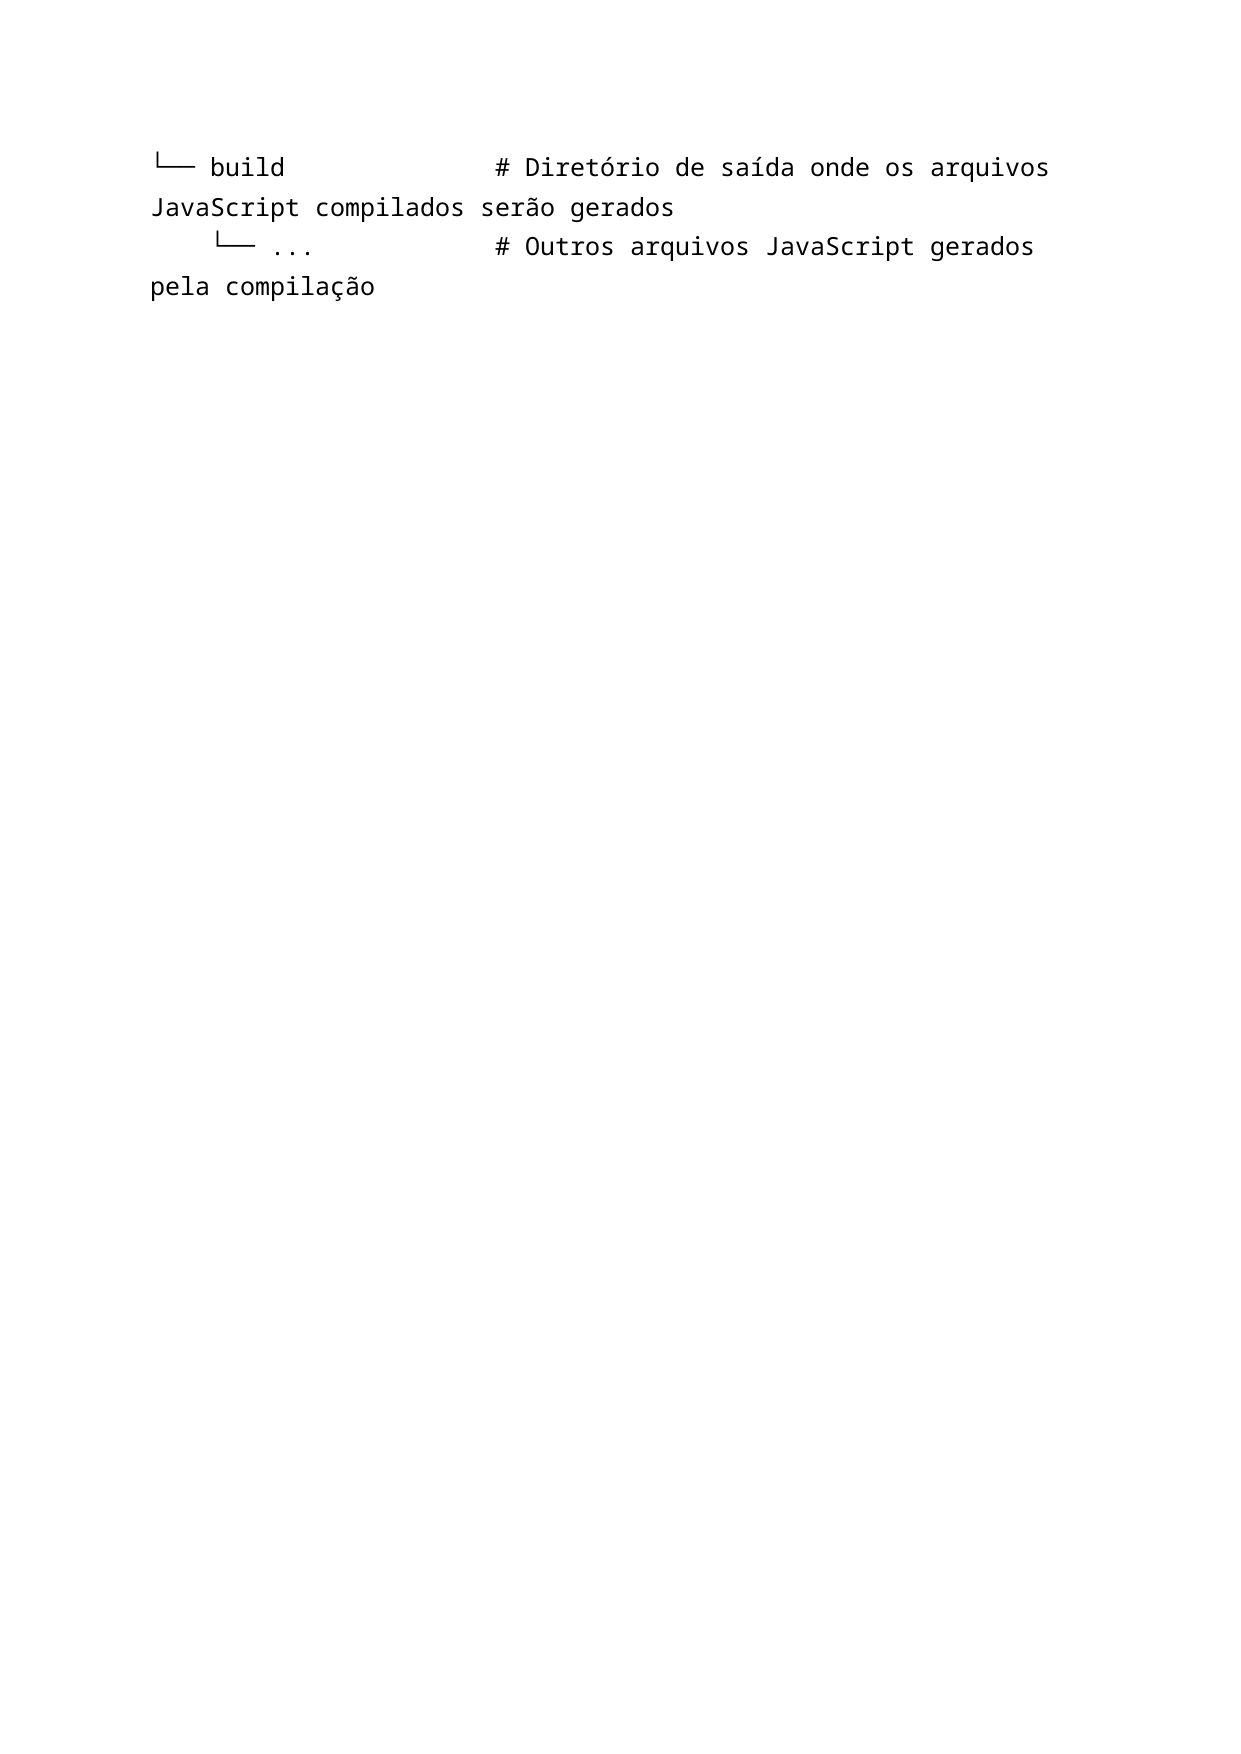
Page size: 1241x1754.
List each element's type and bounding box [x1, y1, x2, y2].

text [150, 150, 1090, 302]
